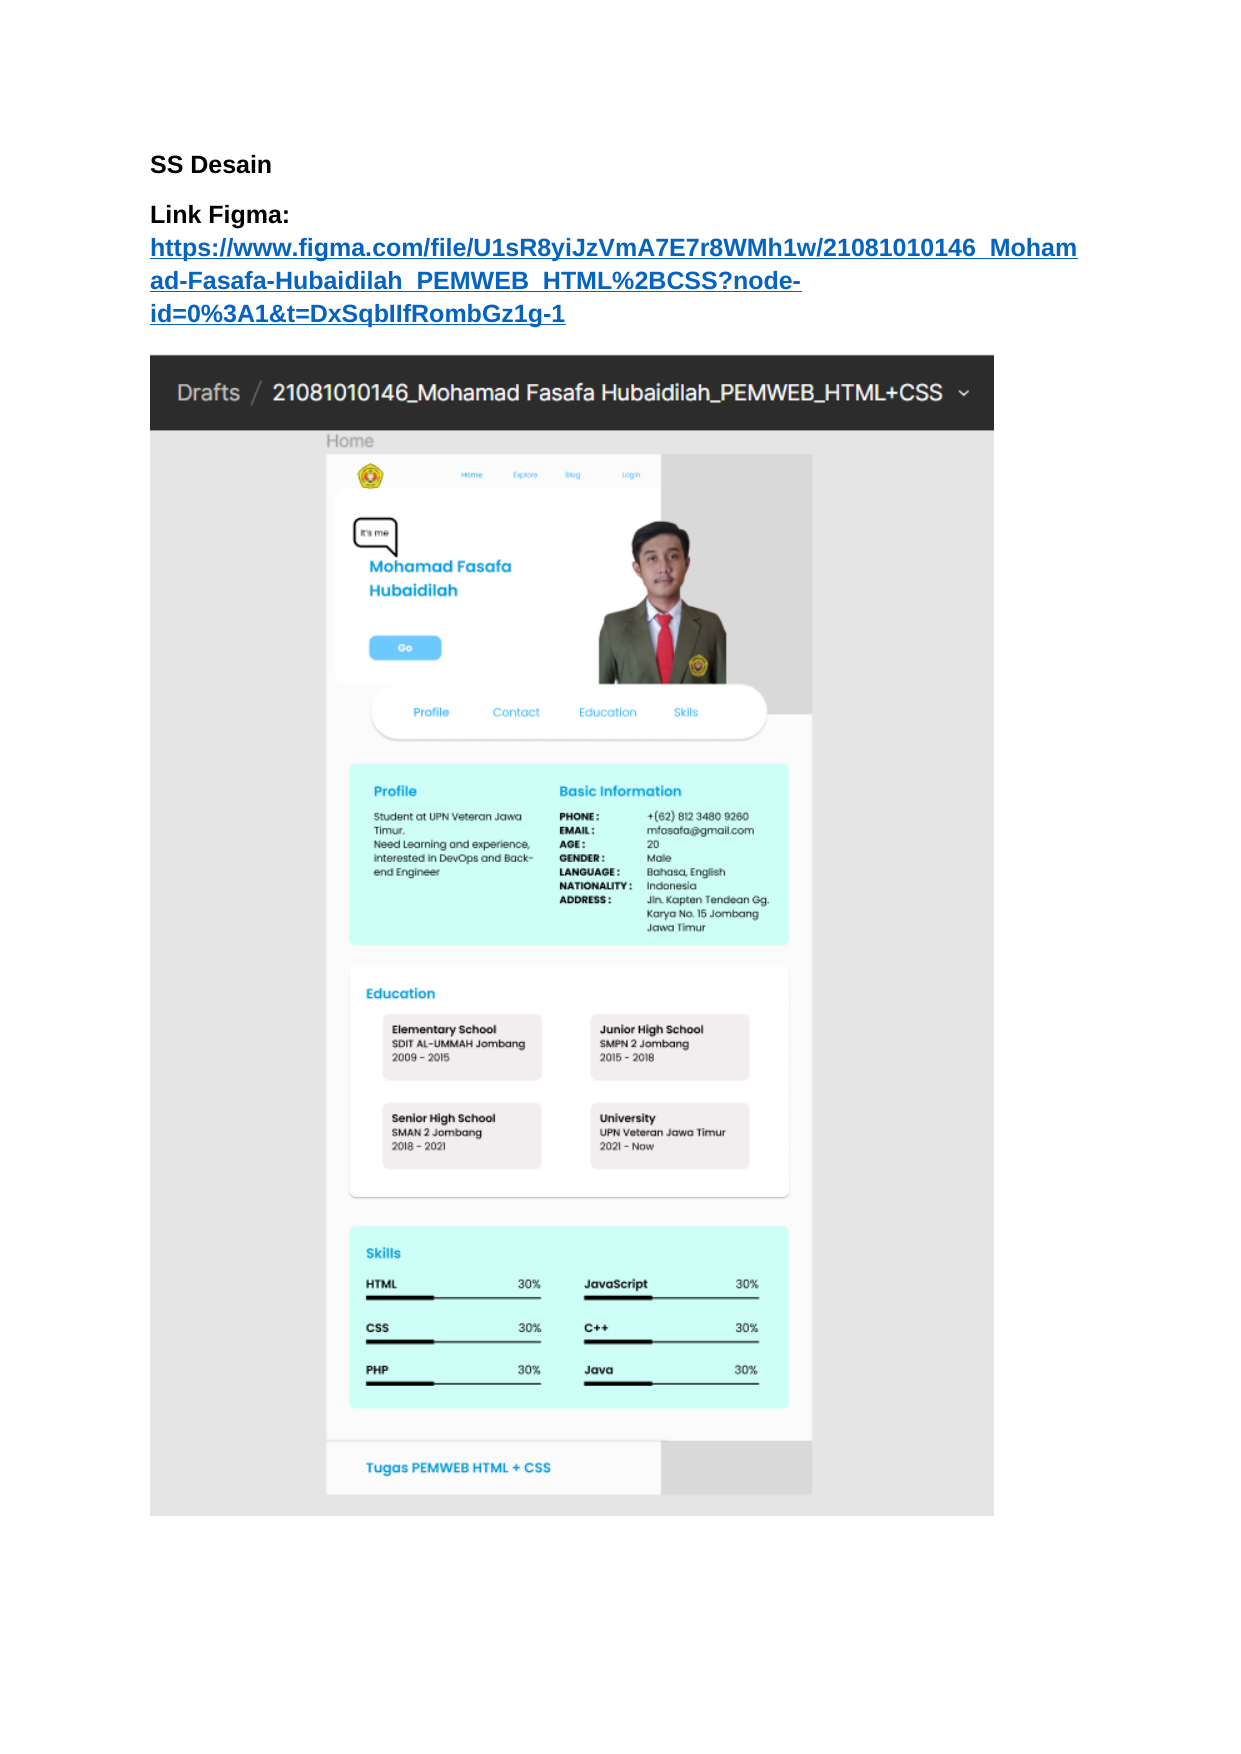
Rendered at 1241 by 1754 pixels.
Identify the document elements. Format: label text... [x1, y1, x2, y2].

text Link Figma: https://www.figma.com/file/U1sR8yiJzVmA7E7r8WMh1w/21081010146_Mohamad-Fasafa-Hubaidilah_PEMWEB_HTML%2BCSS?node-id=0%3A1&t=DxSqbIIfRombGz1g-1 [150, 200, 1090, 327]
text SS Desain [150, 150, 1090, 179]
picture [150, 348, 994, 1516]
